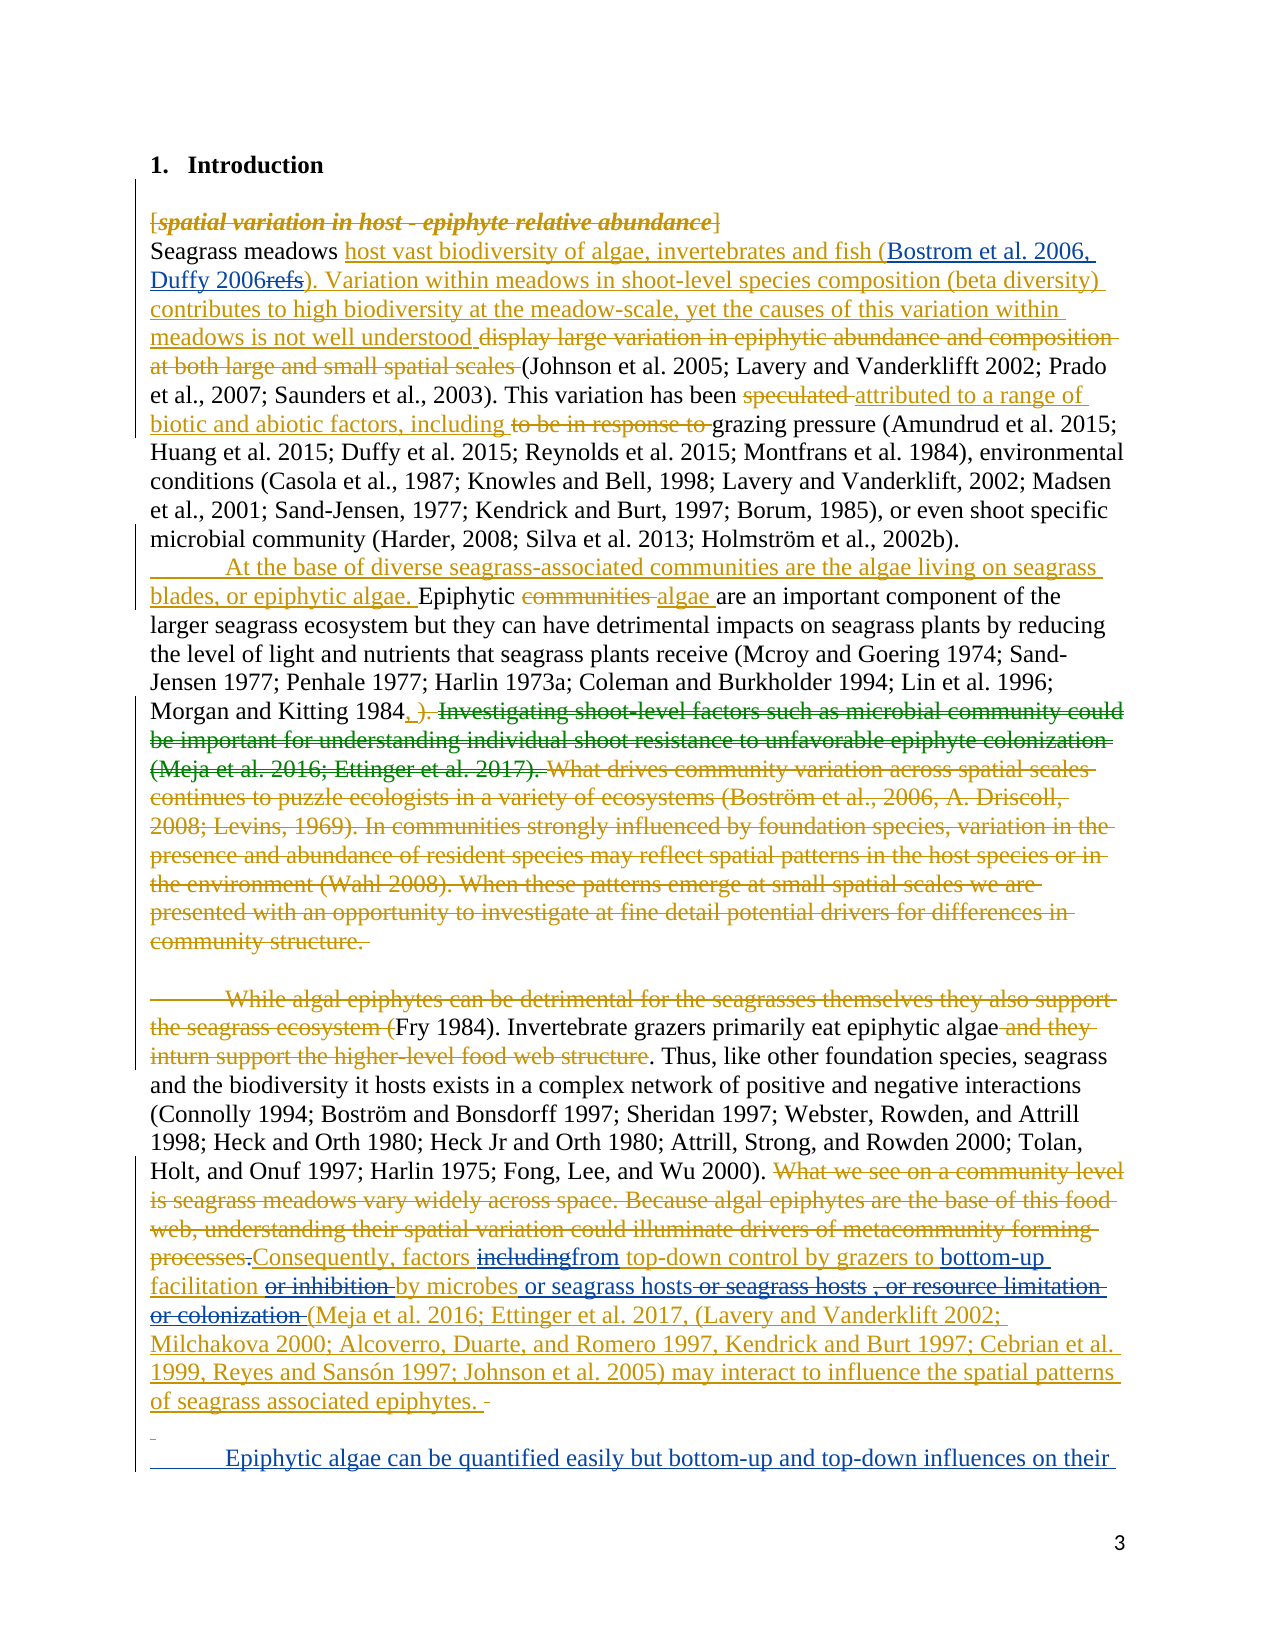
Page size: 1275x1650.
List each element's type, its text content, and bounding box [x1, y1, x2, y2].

text Seagrass meadows (Johnson et al. 2005; Lavery and Vanderklifft 2002; Prado et al., 2007; Saunders et al., 2003). This variation has been grazing pressure (Amundrud et al. 2015; Huang et al. 2015; Duffy et al. 2015; Reynolds et al. 2015; Montfrans et al. 1984), environmental conditions (Casola et al., 1987; Knowles and Bell, 1998; Lavery and Vanderklift, 2002; Madsen et al., 2001; Sand-Jensen, 1977; Kendrick and Burt, 1997; Borum, 1985), or even shoot specific microbial community (Harder, 2008; Silva et al. 2013; Holmström et al., 2002b). [150, 236, 1125, 552]
text Epiphytic are an important component of the larger seagrass ecosystem but they can have detrimental impacts on seagrass plants by reducing the level of light and nutrients that seagrass plants receive (Mcroy and Goering 1974; Sand-Jensen 1977; Penhale 1977; Harlin 1973a; Coleman and Burkholder 1994; Lin et al. 1996; Morgan and Kitting 1984 [150, 552, 1125, 955]
text Fry 1984). Invertebrate grazers primarily eat epiphytic algae. Thus, like other foundation species, seagrass and the biodiversity it hosts exists in a complex network of positive and negative interactions (Connolly 1994; Boström and Bonsdorff 1997; Sheridan 1997; Webster, Rowden, and Attrill 1998; Heck and Orth 1980; Heck Jr and Orth 1980; Attrill, Strong, and Rowden 2000; Tolan, Holt, and Onuf 1997; Harlin 1975; Fong, Lee, and Wu 2000). [150, 984, 1125, 1415]
list Introduction [150, 150, 1125, 179]
